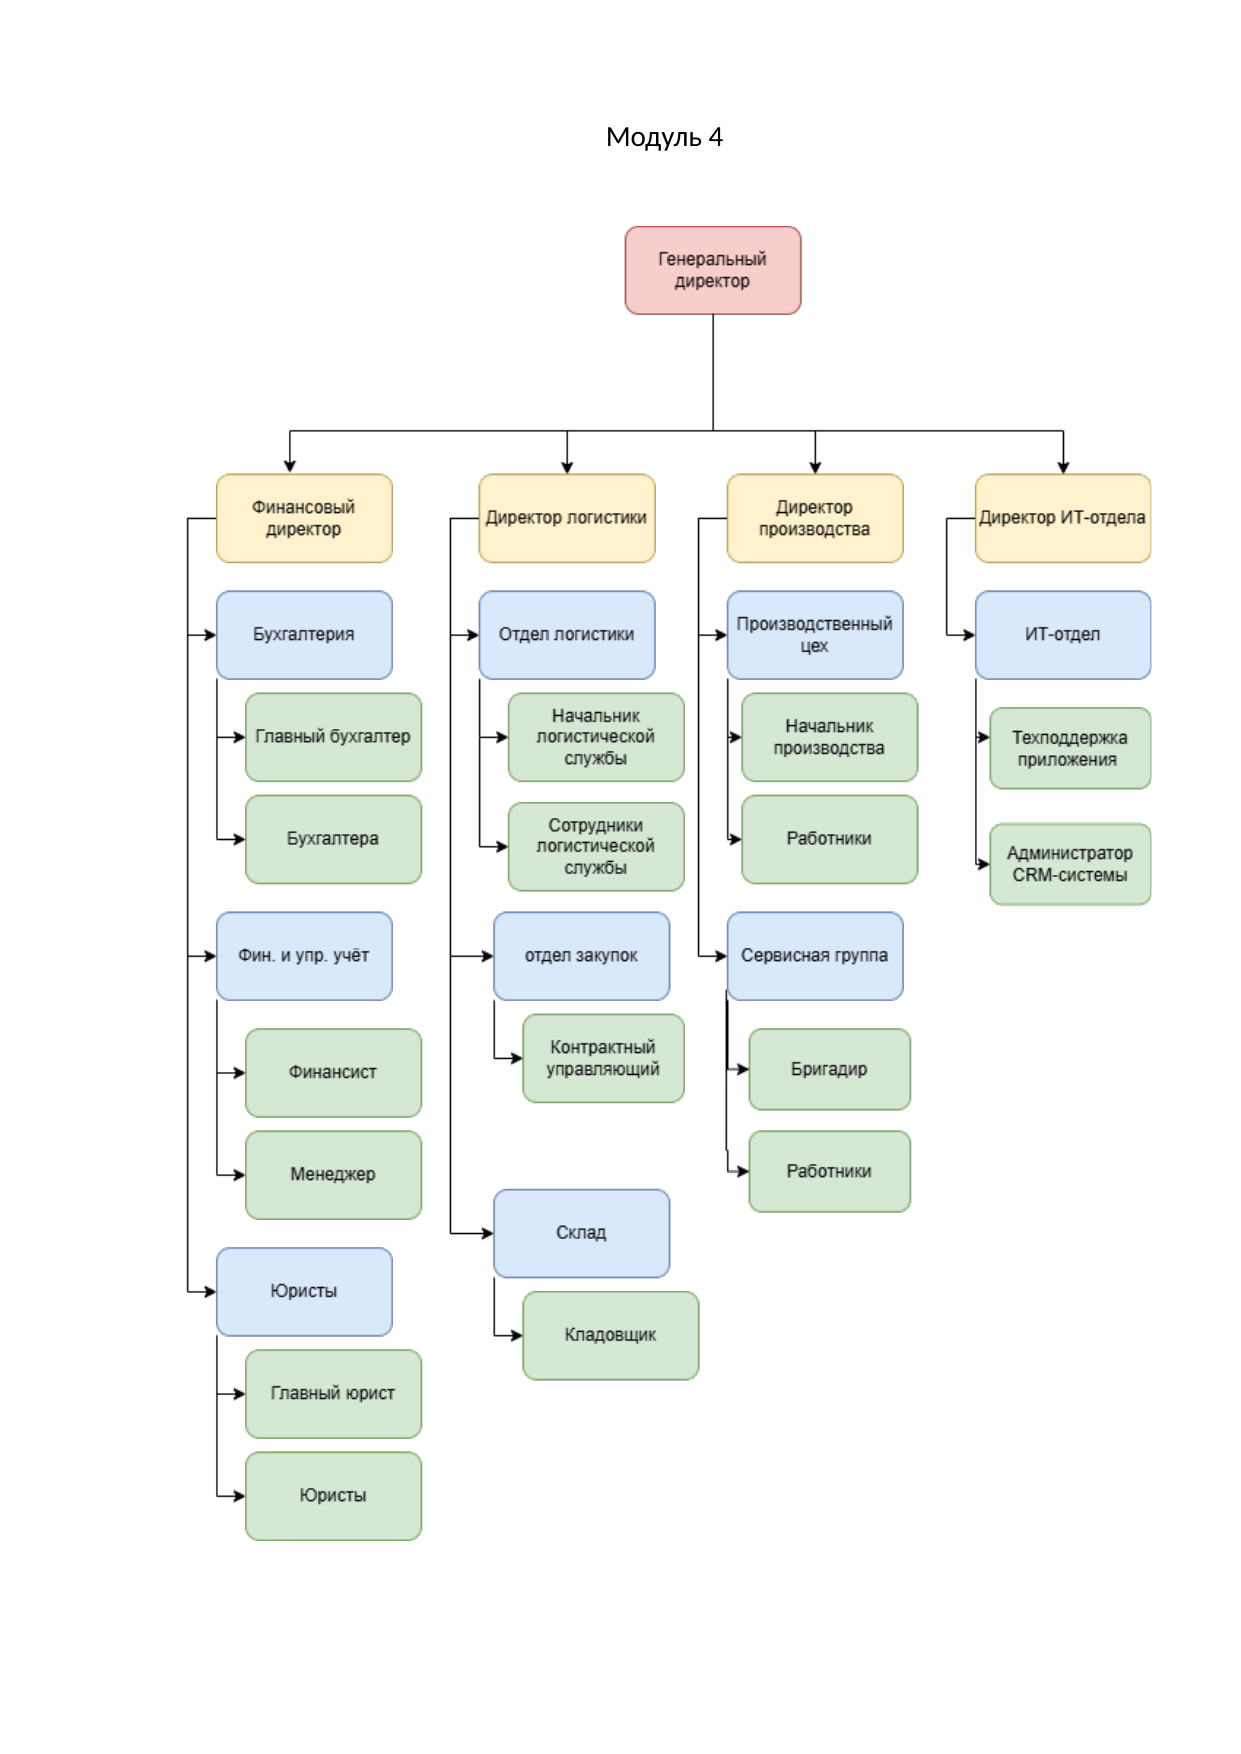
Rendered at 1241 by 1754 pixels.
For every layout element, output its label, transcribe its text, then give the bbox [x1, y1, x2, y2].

text Модуль 4 [177, 118, 1152, 154]
picture [177, 226, 1152, 1541]
